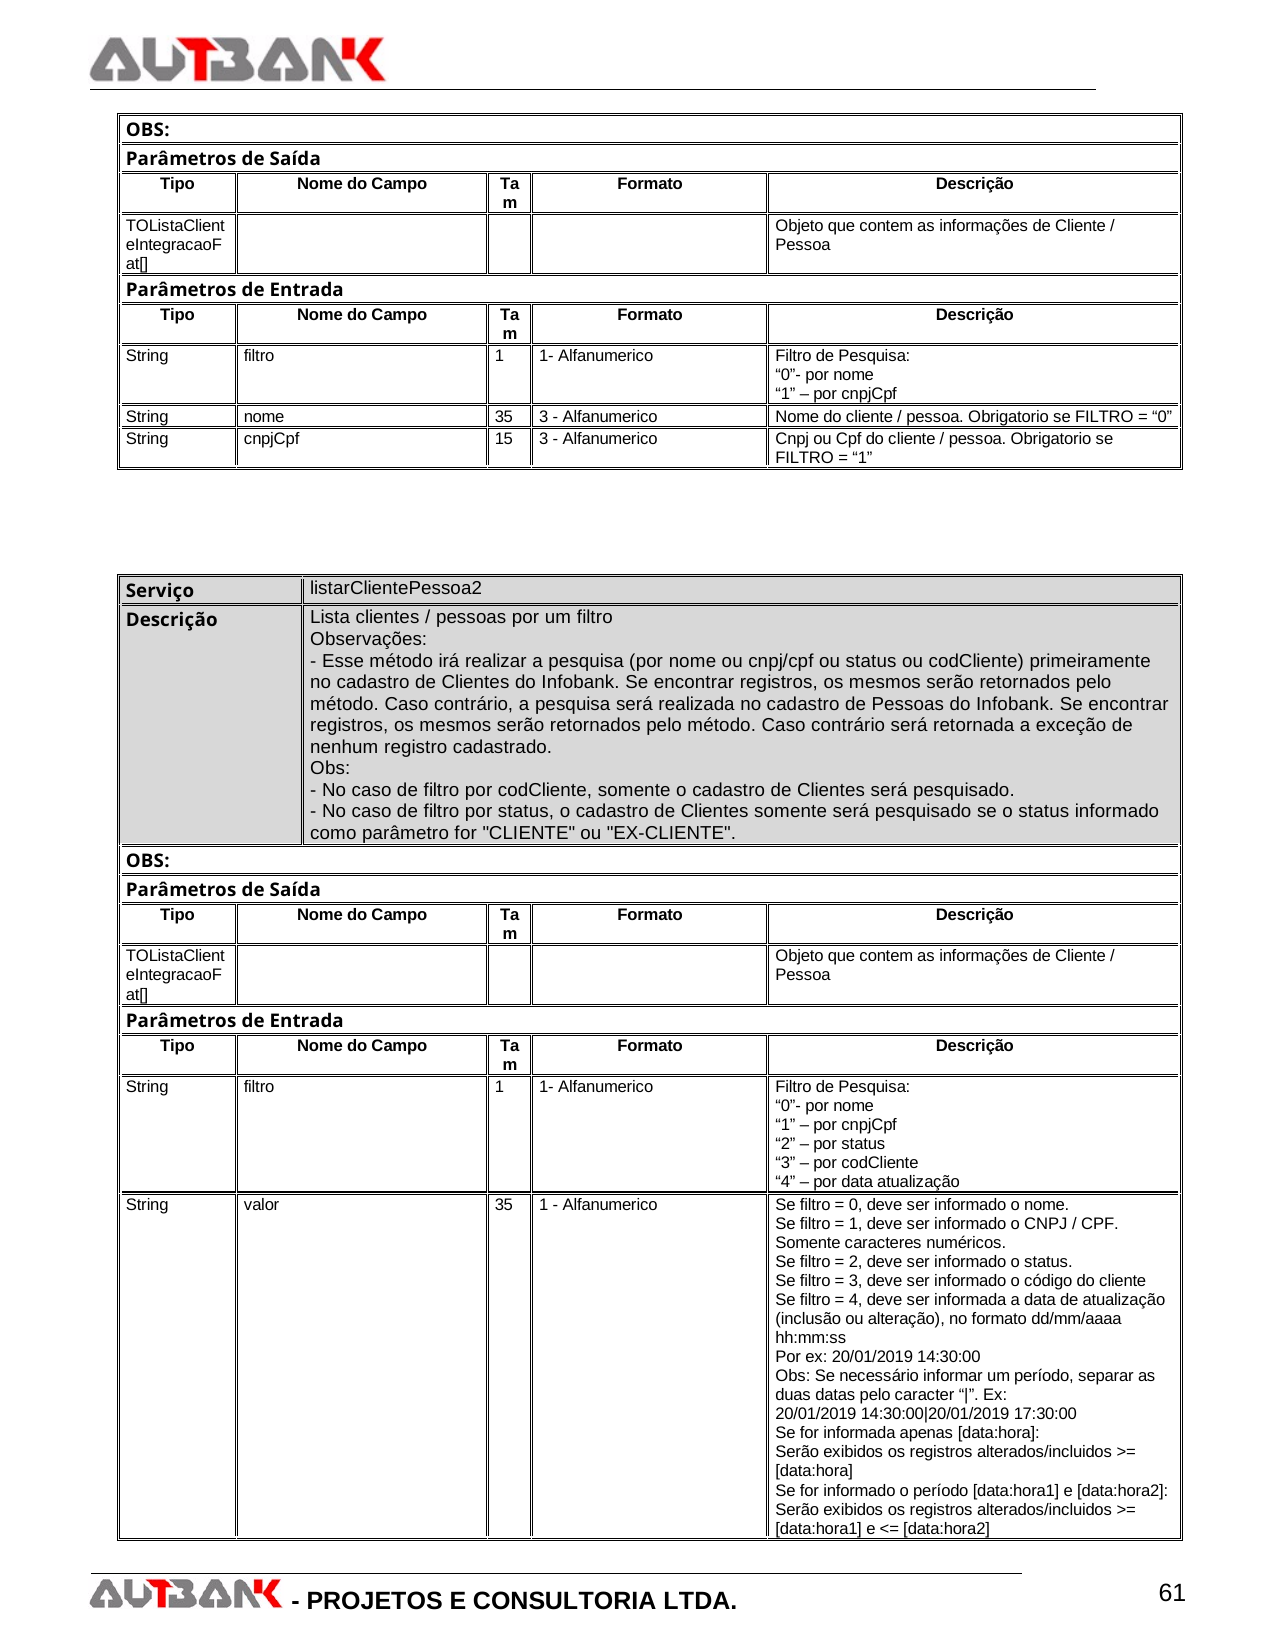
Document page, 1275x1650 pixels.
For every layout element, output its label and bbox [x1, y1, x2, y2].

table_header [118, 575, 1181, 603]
picture [88, 1577, 284, 1609]
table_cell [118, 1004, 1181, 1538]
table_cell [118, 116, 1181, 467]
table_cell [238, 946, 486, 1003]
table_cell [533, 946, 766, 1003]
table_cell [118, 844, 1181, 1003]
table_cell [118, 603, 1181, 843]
picture [88, 35, 389, 84]
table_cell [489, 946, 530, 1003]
